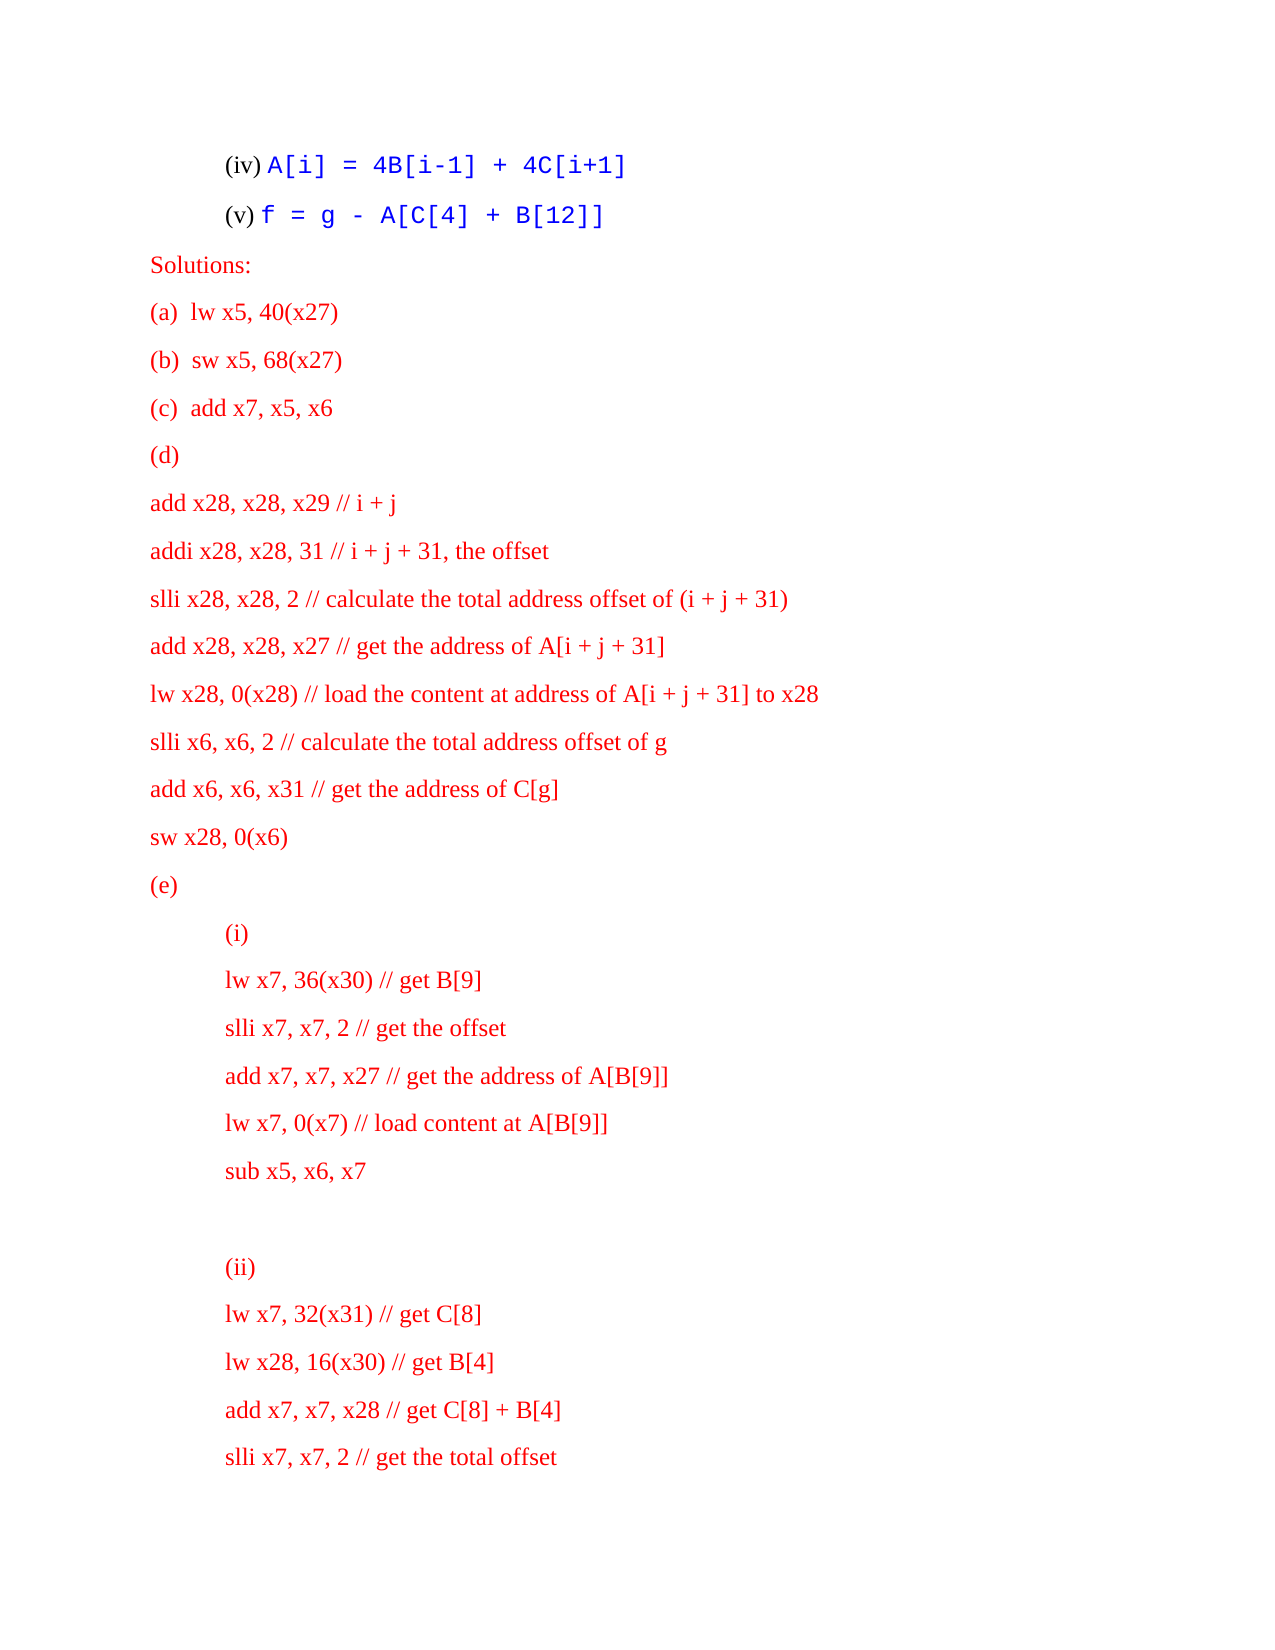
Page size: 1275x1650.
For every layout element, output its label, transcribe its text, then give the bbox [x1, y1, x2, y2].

list lw x7, 32(x31) // get C[8] [225, 1299, 1125, 1328]
list lw x7, 36(x30) // get B[9] [225, 965, 1125, 994]
list lw x5, 40(x27) [150, 297, 1125, 326]
text (v) f = g - A[C[4] + B[12]] [150, 200, 1125, 231]
list lw x28, 0(x28) // load the content at address of A[i + j + 31] to x28 [150, 679, 1125, 708]
list add x28, x28, x27 // get the address of A[i + j + 31] [150, 631, 1125, 660]
list addi x28, x28, 31 // i + j + 31, the offset [150, 536, 1125, 565]
list slli x6, x6, 2 // calculate the total address offset of g [150, 727, 1125, 756]
list sub x5, x6, x7 [225, 1156, 1125, 1185]
list slli x7, x7, 2 // get the offset [225, 1013, 1125, 1042]
list add x6, x6, x31 // get the address of C[g] [150, 774, 1125, 803]
list slli x28, x28, 2 // calculate the total address offset of (i + j + 31) [150, 584, 1125, 612]
list add x7, x5, x6 [150, 393, 1125, 422]
list add x7, x7, x27 // get the address of A[B[9]] [225, 1061, 1125, 1089]
list add x7, x7, x28 // get C[8] + B[4] [150, 1395, 1125, 1423]
text (iv) A[i] = 4B[i-1] + 4C[i+1] [150, 150, 1125, 181]
list slli x7, x7, 2 // get the total offset [225, 1442, 1125, 1471]
list sw x28, 0(x6) [150, 822, 1125, 851]
list lw x28, 16(x30) // get B[4] [225, 1347, 1125, 1376]
list sw x5, 68(x27) [150, 345, 1125, 374]
list add x28, x28, x29 // i + j [150, 488, 1125, 517]
text Solutions: [150, 250, 1125, 278]
list lw x7, 0(x7) // load content at A[B[9]] [225, 1108, 1125, 1137]
